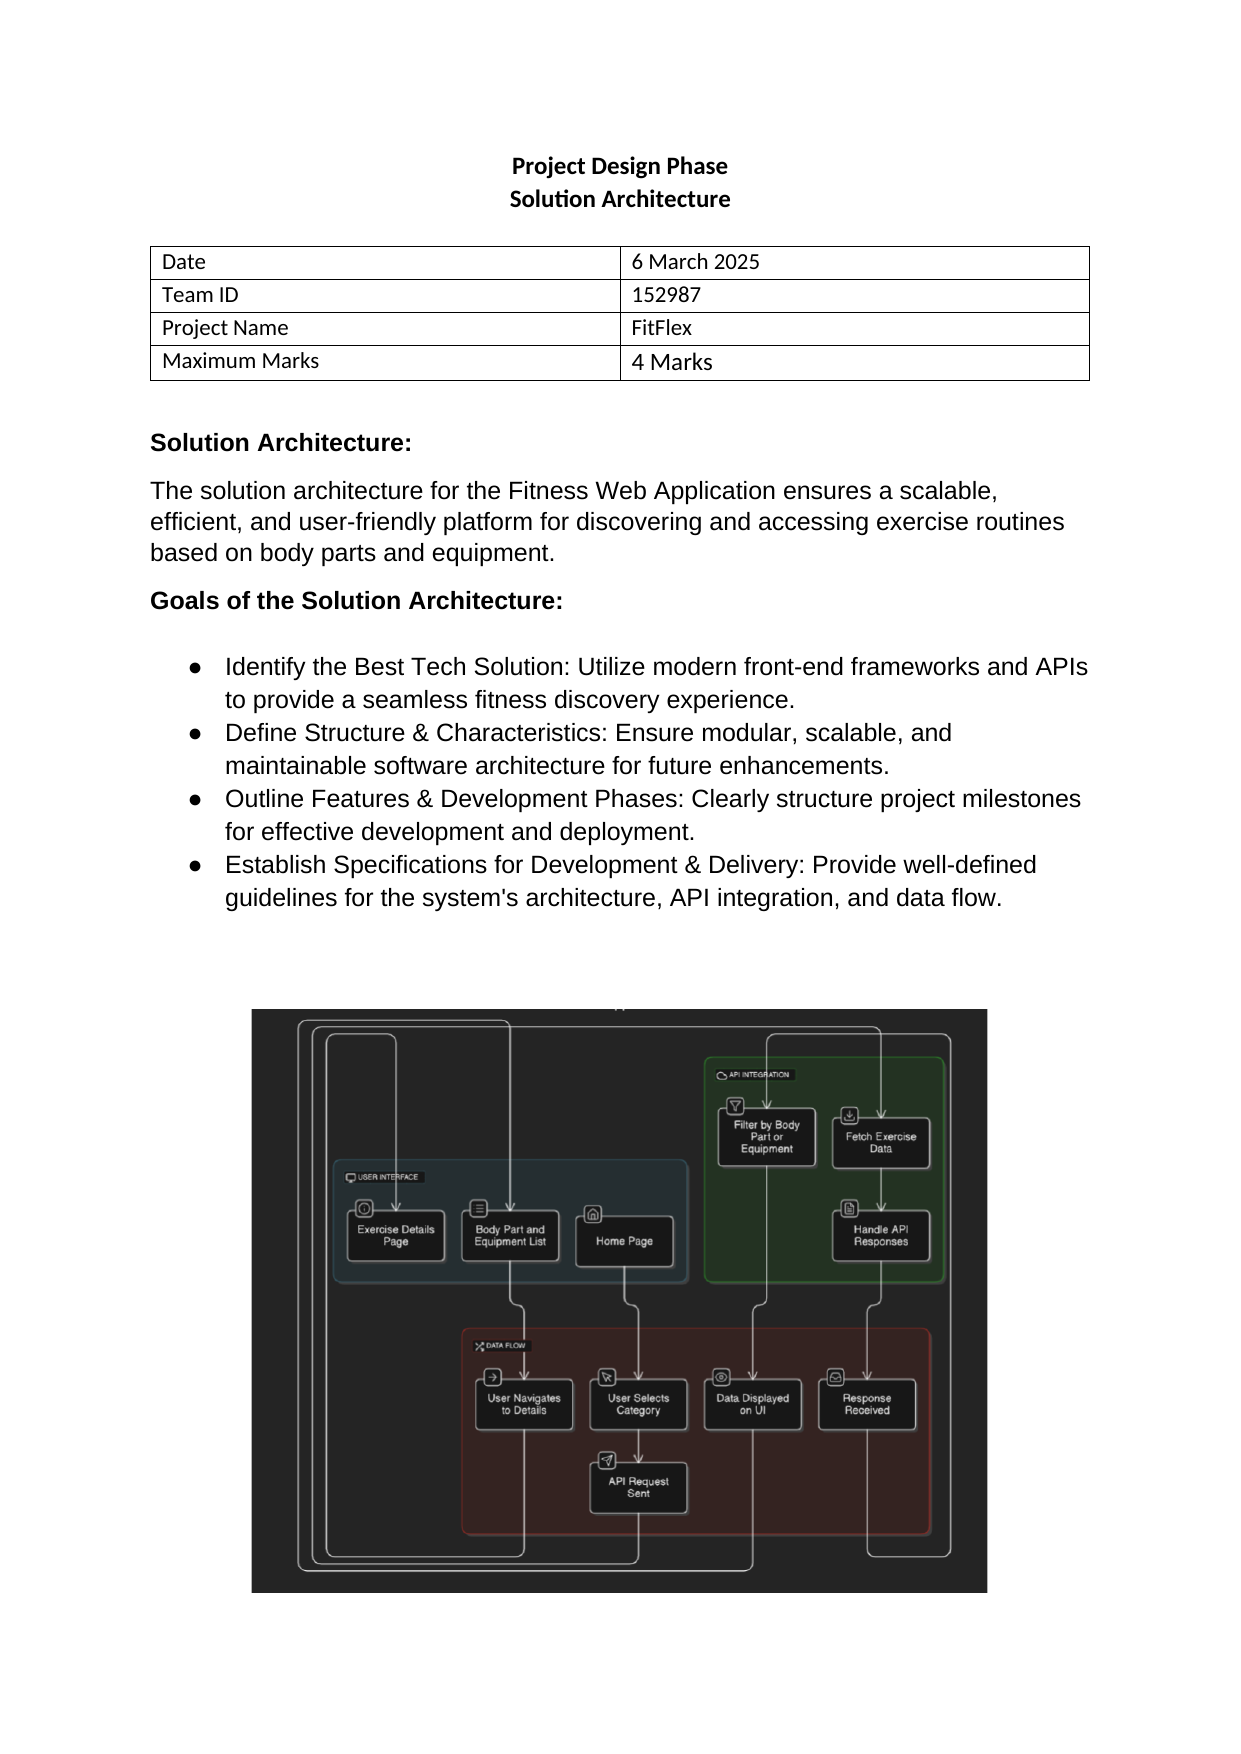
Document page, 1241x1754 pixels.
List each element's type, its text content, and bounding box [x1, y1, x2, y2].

list Define Structure & Characteristics: Ensure modular, scalable, and maintainable software architecture for future enhancements. [187, 718, 1090, 779]
table_cell 4 Marks [621, 346, 1089, 380]
list Establish Specifications for Development & Delivery: Provide well-defined guidelines for the system's architecture, API integration, and data flow. [187, 850, 1090, 912]
text Project Design Phase [150, 150, 1090, 181]
table_cell Maximum Marks [151, 346, 620, 380]
table_cell Project Name [151, 313, 620, 345]
text Goals of the Solution Architecture: [150, 586, 1090, 614]
table_cell FitFlex [621, 313, 1089, 345]
text The solution architecture for the Fitness Web Application ensures a scalable, efficient, and user-friendly platform for discovering and accessing exercise routines based on body parts and equipment. [150, 476, 1090, 567]
text Solution Architecture: [150, 428, 1090, 457]
list Outline Features & Development Phases: Clearly structure project milestones for effective development and deployment. [187, 784, 1090, 846]
table_cell 152987 [621, 280, 1089, 312]
table_cell Team ID [151, 280, 620, 312]
list Identify the Best Tech Solution: Utilize modern front-end frameworks and APIs to provide a seamless fitness discovery experience. [187, 652, 1090, 713]
text Solution Architecture [150, 183, 1090, 213]
picture [251, 1009, 988, 1593]
table_header 6 March 2025 [621, 247, 1089, 279]
table_header Date [151, 247, 620, 279]
